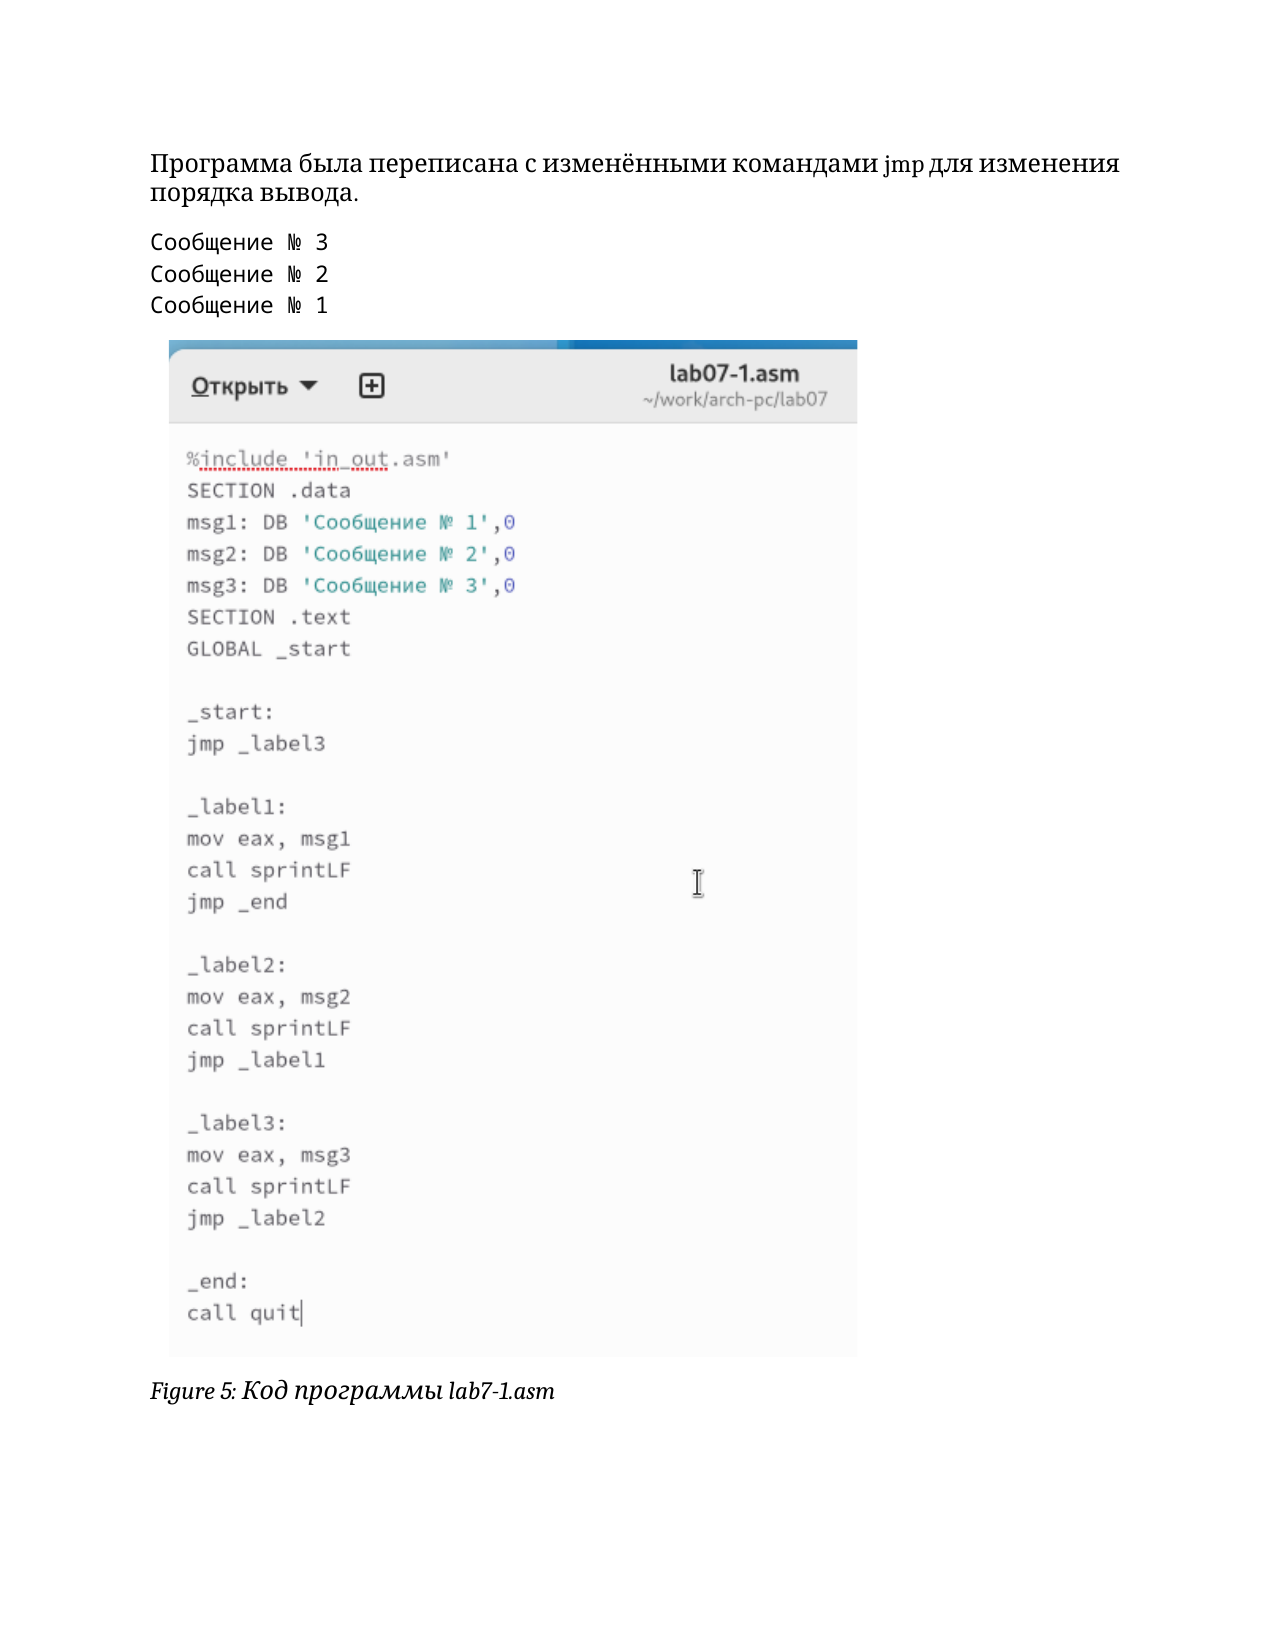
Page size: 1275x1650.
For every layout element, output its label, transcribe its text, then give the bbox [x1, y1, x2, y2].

text Программа была переписана с изменёнными командами jmp для изменения порядка вывода. [150, 150, 1125, 207]
picture [168, 340, 858, 1357]
text Figure 5: Код программы lab7-1.asm [150, 1377, 1125, 1406]
text Сообщение № 3 Сообщение № 2 Сообщение № 1 [150, 226, 1125, 320]
